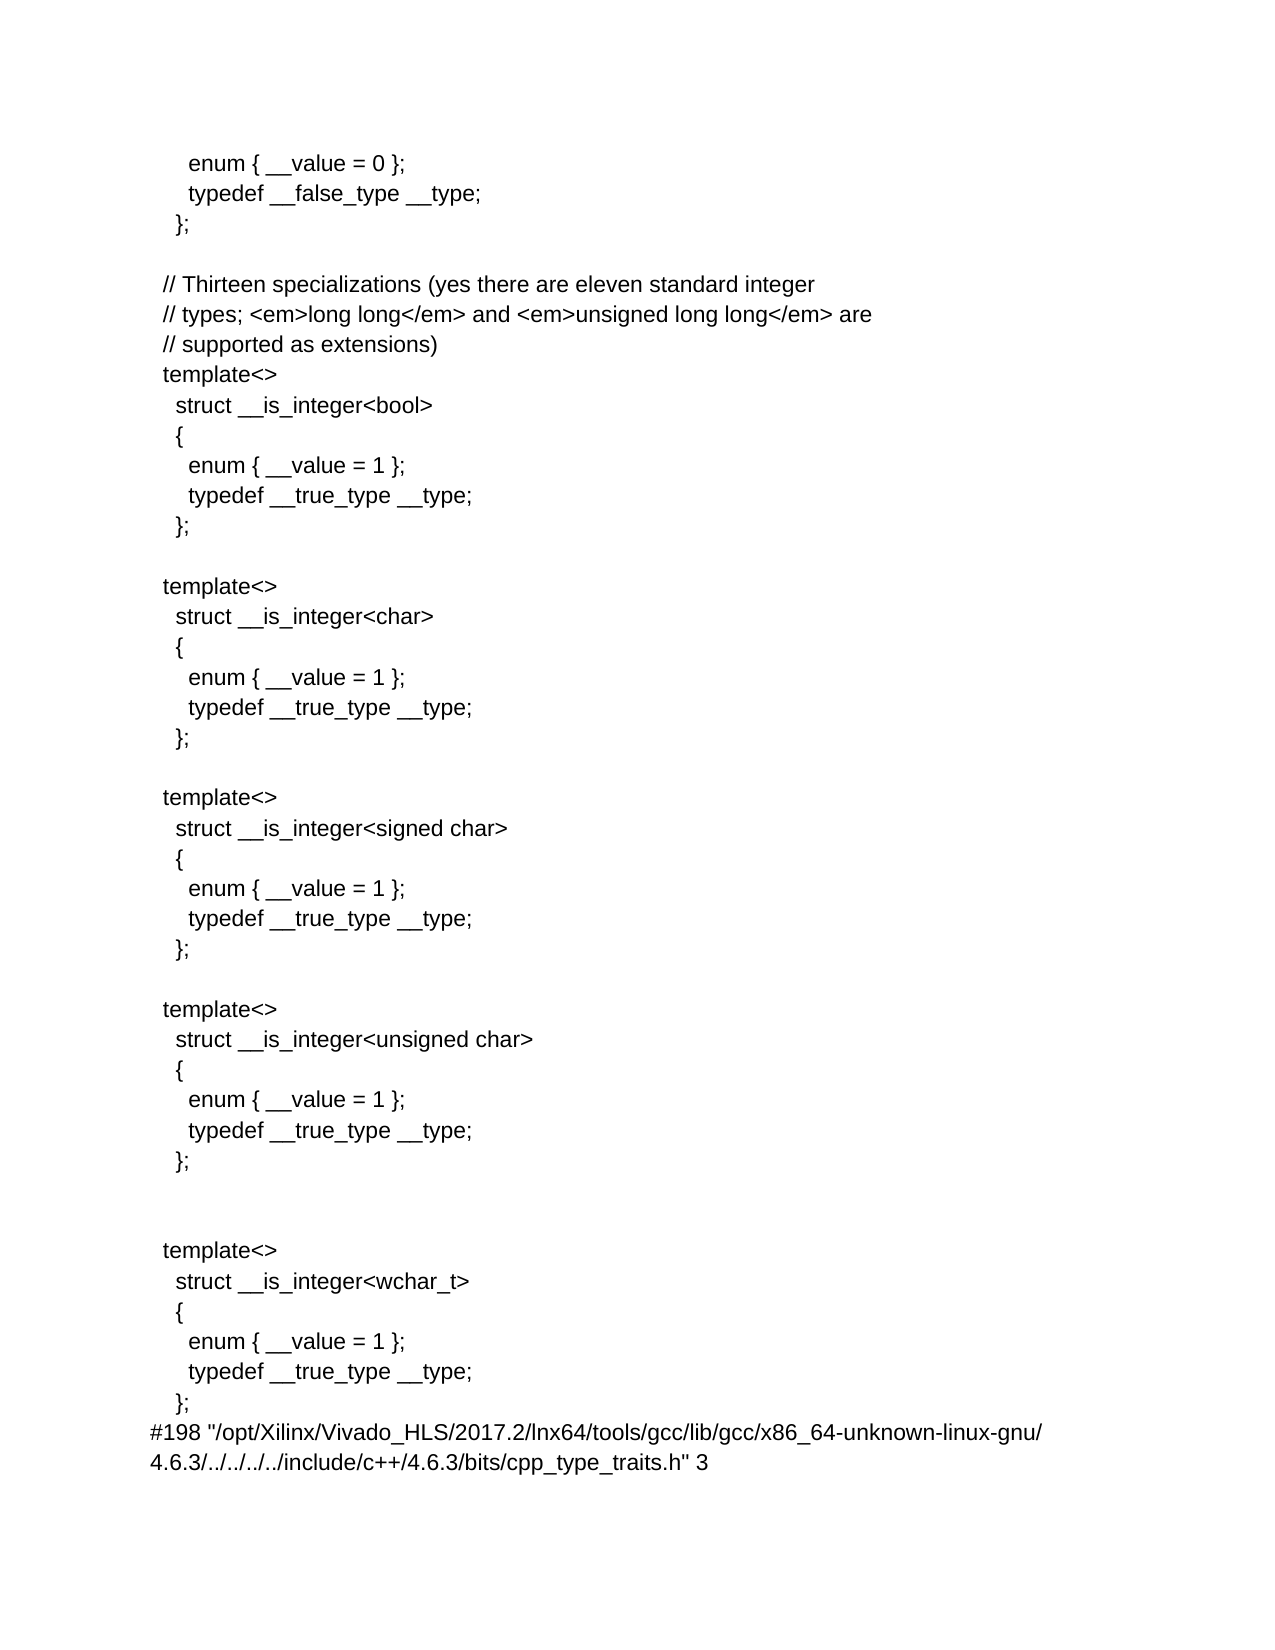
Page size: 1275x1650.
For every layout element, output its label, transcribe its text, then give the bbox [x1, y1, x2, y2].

text typedef __true_type __type; [150, 1117, 1125, 1143]
text // types; <em>long long</em> and <em>unsigned long long</em> are [150, 301, 1125, 327]
text template<> [150, 573, 1125, 599]
text struct __is_integer<unsigned char> [150, 1026, 1125, 1052]
text }; [150, 210, 1125, 237]
text // supported as extensions) [150, 331, 1125, 358]
text { [150, 1298, 1125, 1324]
text template<> [150, 361, 1125, 388]
text }; [150, 512, 1125, 539]
text }; [150, 1147, 1125, 1173]
text #198 "/opt/Xilinx/Vivado_HLS/2017.2/lnx64/tools/gcc/lib/gcc/x86_64-unknown-linux-gnu/4.6.3/../../../../include/c++/4.6.3/bits/cpp_type_traits.h" 3 [150, 1419, 1125, 1475]
text struct __is_integer<wchar_t> [150, 1268, 1125, 1294]
text typedef __true_type __type; [150, 1358, 1125, 1385]
text }; [150, 1388, 1125, 1415]
text { [150, 845, 1125, 871]
text template<> [150, 784, 1125, 811]
text enum { __value = 1 }; [150, 452, 1125, 478]
text enum { __value = 1 }; [150, 1086, 1125, 1113]
text // Thirteen specializations (yes there are eleven standard integer [150, 271, 1125, 297]
text { [150, 422, 1125, 448]
text }; [150, 935, 1125, 962]
text struct __is_integer<signed char> [150, 814, 1125, 841]
text enum { __value = 1 }; [150, 875, 1125, 901]
text typedef __true_type __type; [150, 482, 1125, 509]
text { [150, 1056, 1125, 1083]
text template<> [150, 1237, 1125, 1264]
text enum { __value = 1 }; [150, 663, 1125, 690]
text typedef __true_type __type; [150, 694, 1125, 720]
text enum { __value = 1 }; [150, 1328, 1125, 1354]
text { [150, 633, 1125, 660]
text template<> [150, 996, 1125, 1022]
text struct __is_integer<char> [150, 603, 1125, 629]
text }; [150, 724, 1125, 750]
text typedef __false_type __type; [150, 180, 1125, 207]
text enum { __value = 0 }; [150, 150, 1125, 176]
text struct __is_integer<bool> [150, 392, 1125, 418]
text typedef __true_type __type; [150, 905, 1125, 932]
